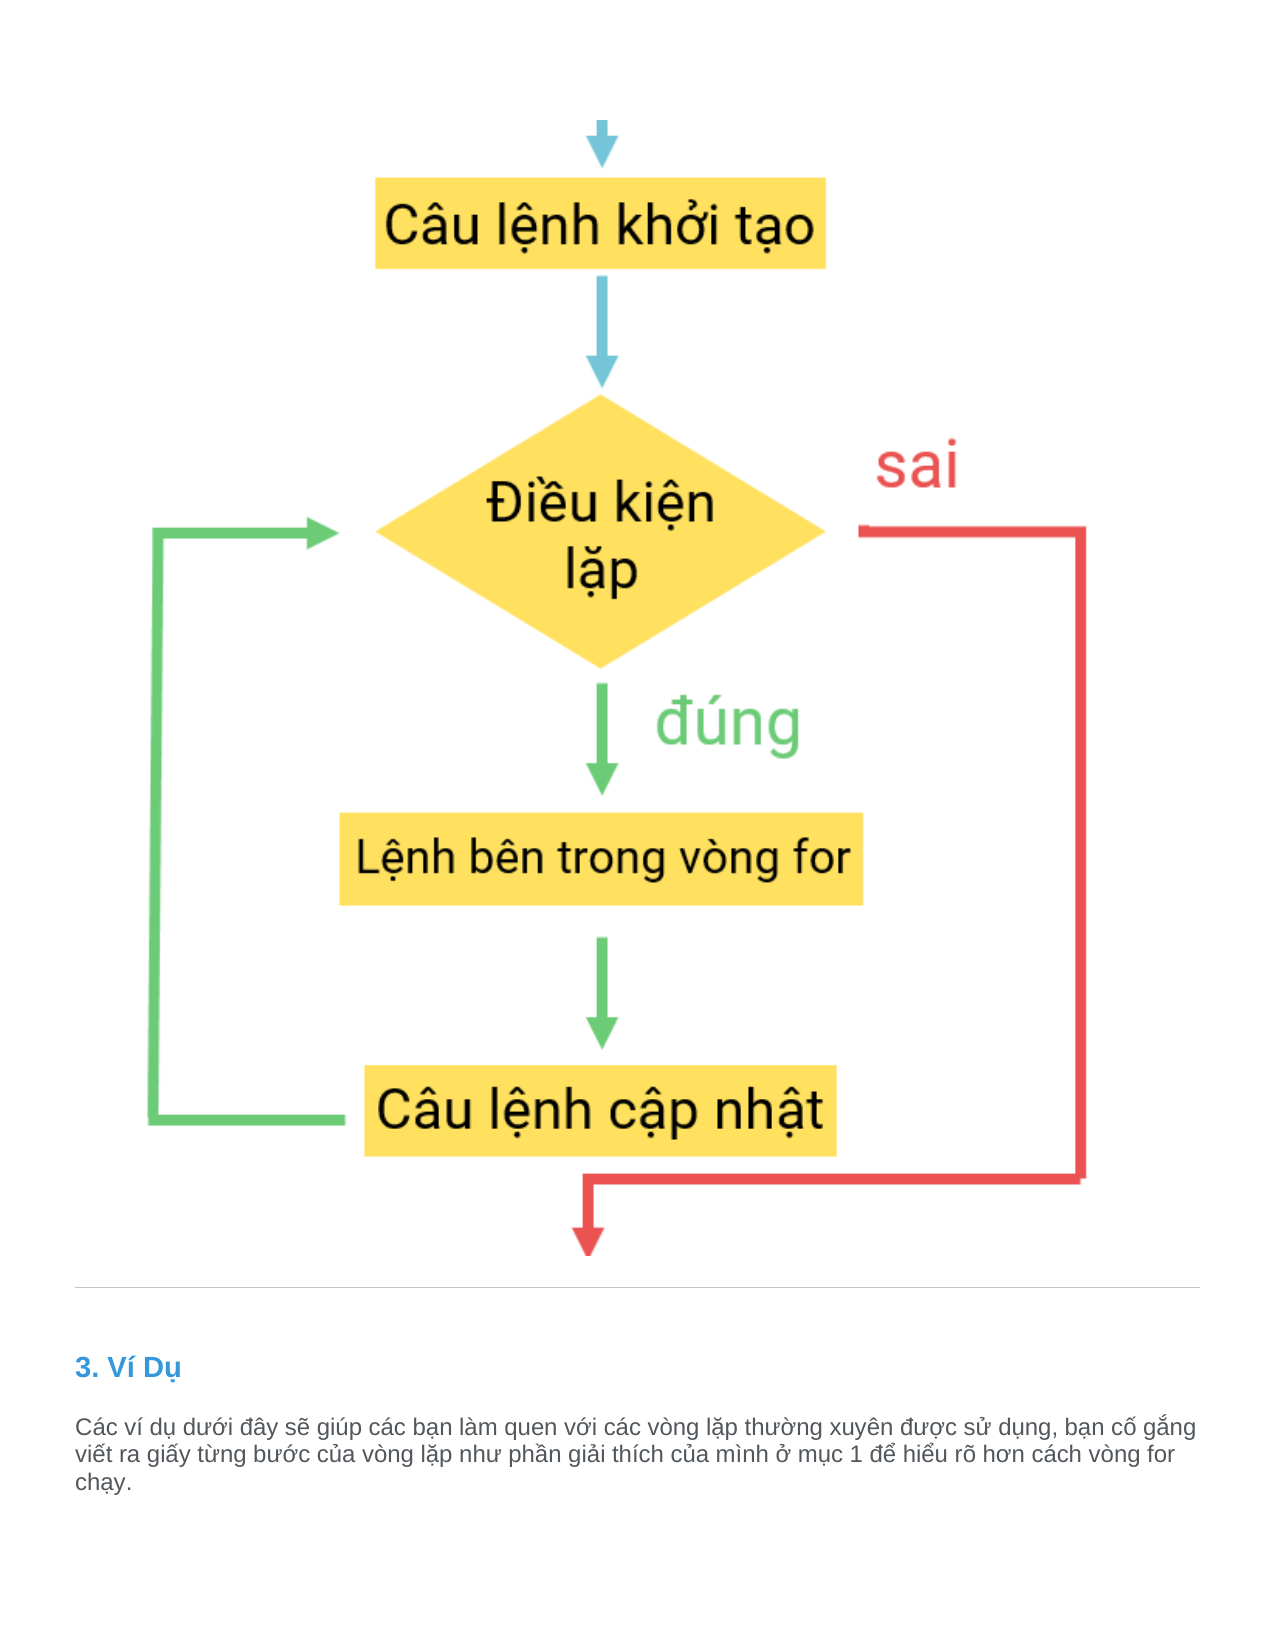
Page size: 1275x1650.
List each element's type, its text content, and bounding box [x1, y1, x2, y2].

picture [75, 120, 1200, 1256]
text Các ví dụ dưới đây sẽ giúp các bạn làm quen với các vòng lặp thường xuyên được sử dụng, bạn cố gắng viết ra giấy từng bước của vòng lặp như phần giải thích của mình ở mục 1 để hiểu rõ hơn cách vòng for chạy. [75, 1413, 1200, 1495]
text 3. Ví Dụ [75, 1350, 1200, 1383]
